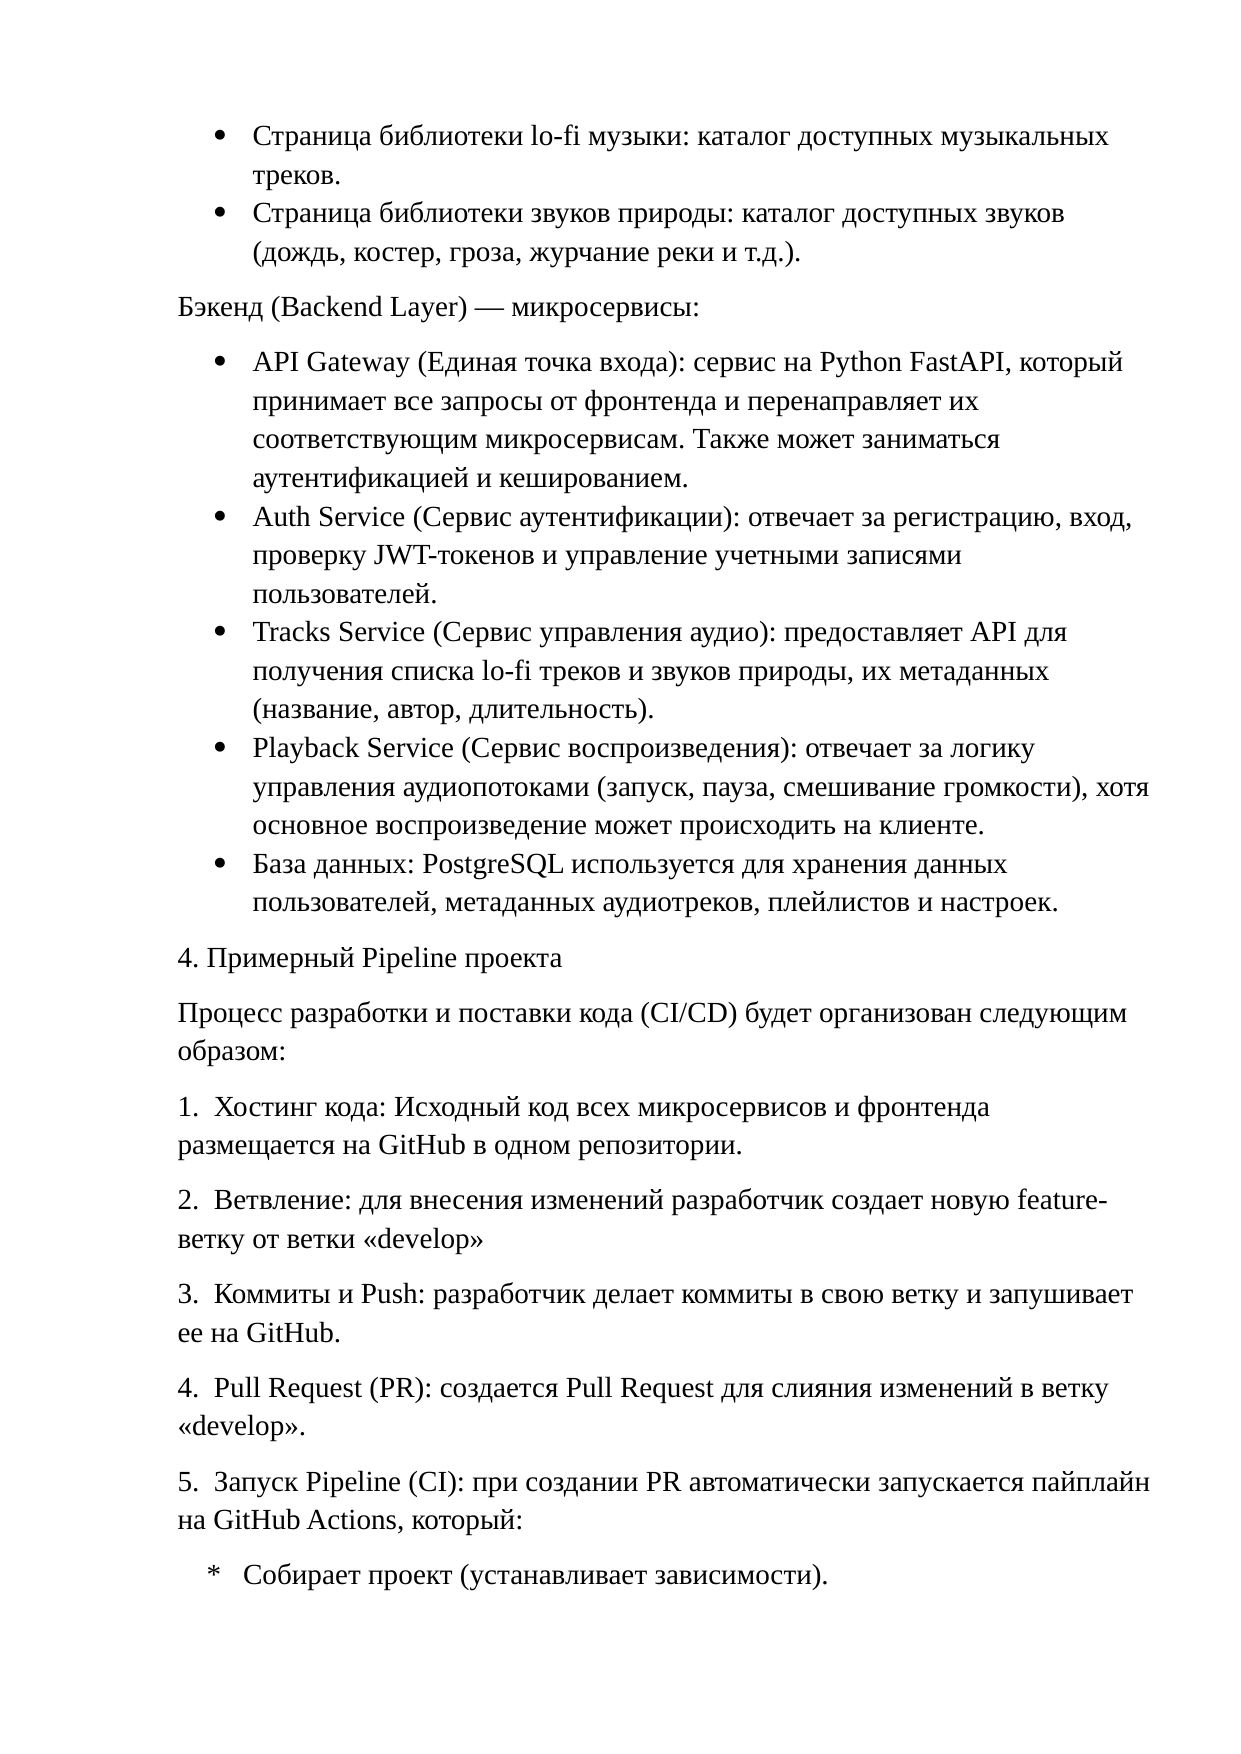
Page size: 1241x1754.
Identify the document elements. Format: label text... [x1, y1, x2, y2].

list API Gateway (Единая точка входа): сервис на Python FastAPI, который принимает все запросы от фронтенда и перенаправляет их соответствующим микросервисам. Также может заниматься аутентификацией и кешированием. [215, 344, 1152, 494]
list Страница библиотеки lo-fi музыки: каталог доступных музыкальных треков. [215, 118, 1152, 190]
list Playback Service (Сервис воспроизведения): отвечает за логику управления аудиопотоками (запуск, пауза, смешивание громкости), хотя основное воспроизведение может происходить на клиенте. [215, 730, 1152, 841]
list Страница библиотеки звуков природы: каталог доступных звуков (дождь, костер, гроза, журчание реки и т.д.). [215, 195, 1152, 267]
text Процесс разработки и поставки кода (CI/CD) будет организован следующим образом: [177, 995, 1152, 1067]
list Tracks Service (Сервис управления аудио): предоставляет API для получения списка lo-fi треков и звуков природы, их метаданных (название, автор, длительность). [215, 614, 1152, 725]
text Бэкенд (Backend Layer) — микросервисы: [177, 289, 1152, 323]
text 2. Ветвление: для внесения изменений разработчик создает новую feature-ветку от ветки «develop» [177, 1182, 1152, 1254]
text 3. Коммиты и Push: разработчик делает коммиты в свою ветку и запушивает ее на GitHub. [177, 1276, 1152, 1348]
list Auth Service (Сервис аутентификации): отвечает за регистрацию, вход, проверку JWT-токенов и управление учетными записями пользователей. [215, 499, 1152, 609]
text * Собирает проект (устанавливает зависимости). [177, 1557, 1152, 1591]
text 4. Pull Request (PR): создается Pull Request для слияния изменений в ветку «develop». [177, 1370, 1152, 1442]
text 4. Примерный Pipeline проекта [177, 940, 1152, 973]
list База данных: PostgreSQL используется для хранения данных пользователей, метаданных аудиотреков, плейлистов и настроек. [215, 846, 1152, 918]
text 5. Запуск Pipeline (CI): при создании PR автоматически запускается пайплайн на GitHub Actions, который: [177, 1464, 1152, 1536]
text 1. Хостинг кода: Исходный код всех микросервисов и фронтенда размещается на GitHub в одном репозитории. [177, 1089, 1152, 1161]
